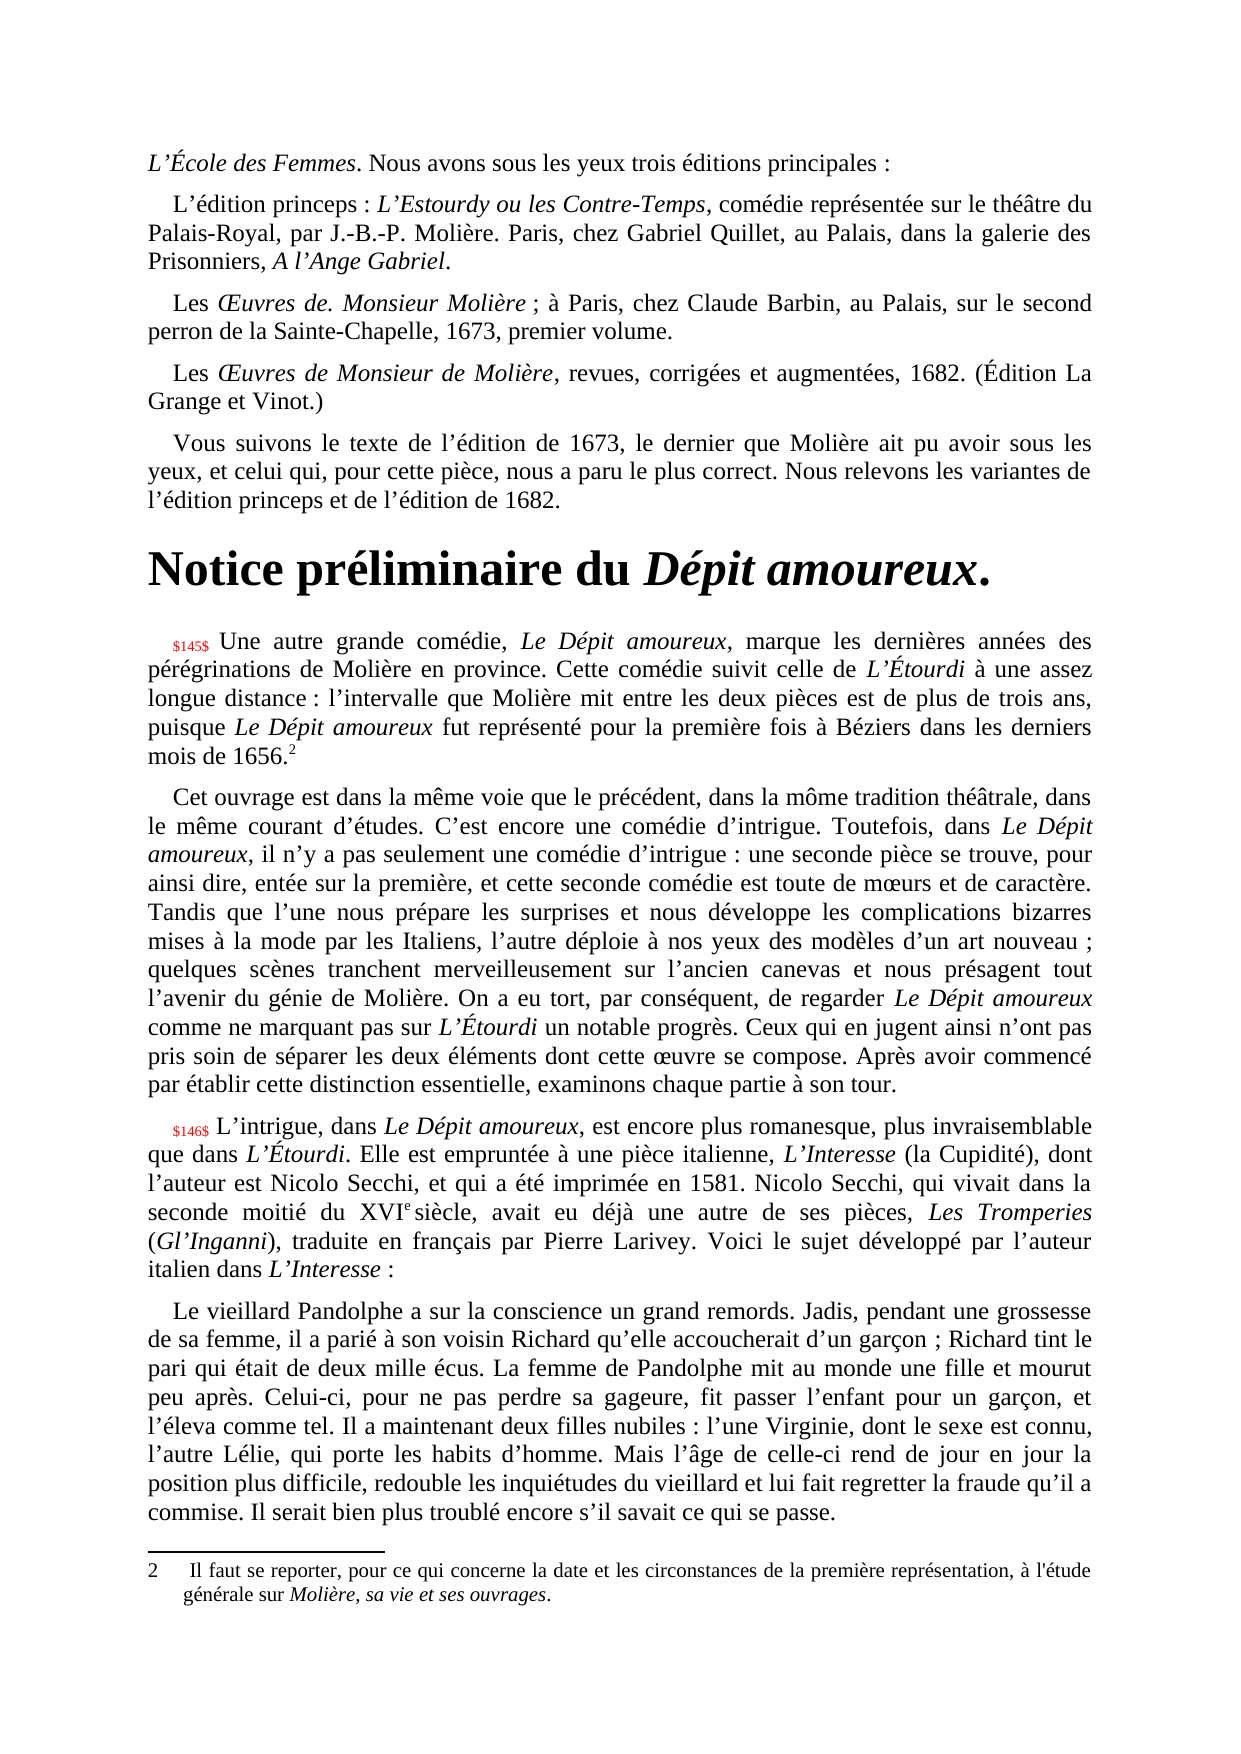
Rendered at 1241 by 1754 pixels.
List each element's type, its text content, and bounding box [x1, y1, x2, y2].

text Vous suivons le texte de l’édition de 1673, le dernier que Molière ait pu avoir sous les yeux, et celui qui, pour cette pièce, nous a paru le plus correct. Nous relevons les variantes de l’édition princeps et de l’édition de 1682. [148, 428, 1093, 514]
text Le vieillard Pandolphe a sur la conscience un grand remords. Jadis, pendant une grossesse de sa femme, il a parié à son voisin Richard qu’elle accoucherait d’un garçon ; Richard tint le pari qui était de deux mille écus. La femme de Pandolphe mit au monde une fille et mourut peu après. Celui-ci, pour ne pas perdre sa gageure, fit passer l’enfant pour un garçon, et l’éleva comme tel. Il a maintenant deux filles nubiles : l’une Virginie, dont le sexe est connu, l’autre Lélie, qui porte les habits d’homme. Mais l’âge de celle-ci rend de jour en jour la position plus difficile, redouble les inquiétudes du vieillard et lui fait regretter la fraude qu’il a commise. Il serait bien plus troublé encore s’il savait ce qui se passe. [148, 1296, 1093, 1526]
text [148, 148, 1093, 176]
text Les Œuvres de Monsieur de Molière, revues, corrigées et augmentées, 1682. (Édition La Grange et Vinot.) [148, 358, 1093, 415]
text Cet ouvrage est dans la même voie que le précédent, dans la môme tradition théâtrale, dans le même courant d’études. C’est encore une comédie d’intrigue. Toutefois, dans Le Dépit amoureux, il n’y a pas seulement une comédie d’intrigue : une seconde pièce se trouve, pour ainsi dire, entée sur la première, et cette seconde comédie est toute de mœurs et de caractère. Tandis que l’une nous prépare les surprises et nous développe les complications bizarres mises à la mode par les Italiens, l’autre déploie à nos yeux des modèles d’un art nouveau ; quelques scènes tranchent merveilleusement sur l’ancien canevas et nous présagent tout l’avenir du génie de Molière. On a eu tort, par conséquent, de regarder Le Dépit amoureux comme ne marquant pas sur L’Étourdi un notable progrès. Ceux qui en jugent ainsi n’ont pas pris soin de séparer les deux éléments dont cette œuvre se compose. Après avoir commencé par établir cette distinction essentielle, examinons chaque partie à son tour. [148, 782, 1093, 1098]
text $145$ Une autre grande comédie, Le Dépit amoureux, marque les dernières années des pérégrinations de Molière en province. Cette comédie suivit celle de L’Étourdi à une assez longue distance : l’intervalle que Molière mit entre les deux pièces est de plus de trois ans, puisque Le Dépit amoureux fut représenté pour la première fois à Béziers dans les derniers mois de 1656. [148, 626, 1093, 769]
text $146$ L’intrigue, dans Le Dépit amoureux, est encore plus romanesque, plus invraisemblable que dans L’Étourdi. Elle est empruntée à une pièce italienne, L’Interesse (la Cupidité), dont l’auteur est Nicolo Secchi, et qui a été imprimée en 1581. Nicolo Secchi, qui vivait dans la seconde moitié du XVIe siècle, avait eu déjà une autre de ses pièces, Les Tromperies (Gl’Inganni), traduite en français par Pierre Larivey. Voici le sujet développé par l’auteur italien dans L’Interesse : [148, 1111, 1093, 1283]
subtitle Notice préliminaire du Dépit amoureux. [148, 539, 1093, 596]
text L’édition princeps : L’Estourdy ou les Contre-Temps, comédie représentée sur le théâtre du Palais-Royal, par J.-B.-P. Molière. Paris, chez Gabriel Quillet, au Palais, dans la galerie des Prisonniers, A l’Ange Gabriel. [148, 189, 1093, 275]
text Les Œuvres de. Monsieur Molière ; à Paris, chez Claude Barbin, au Palais, sur le second perron de la Sainte-Chapelle, 1673, premier volume. [148, 288, 1093, 345]
